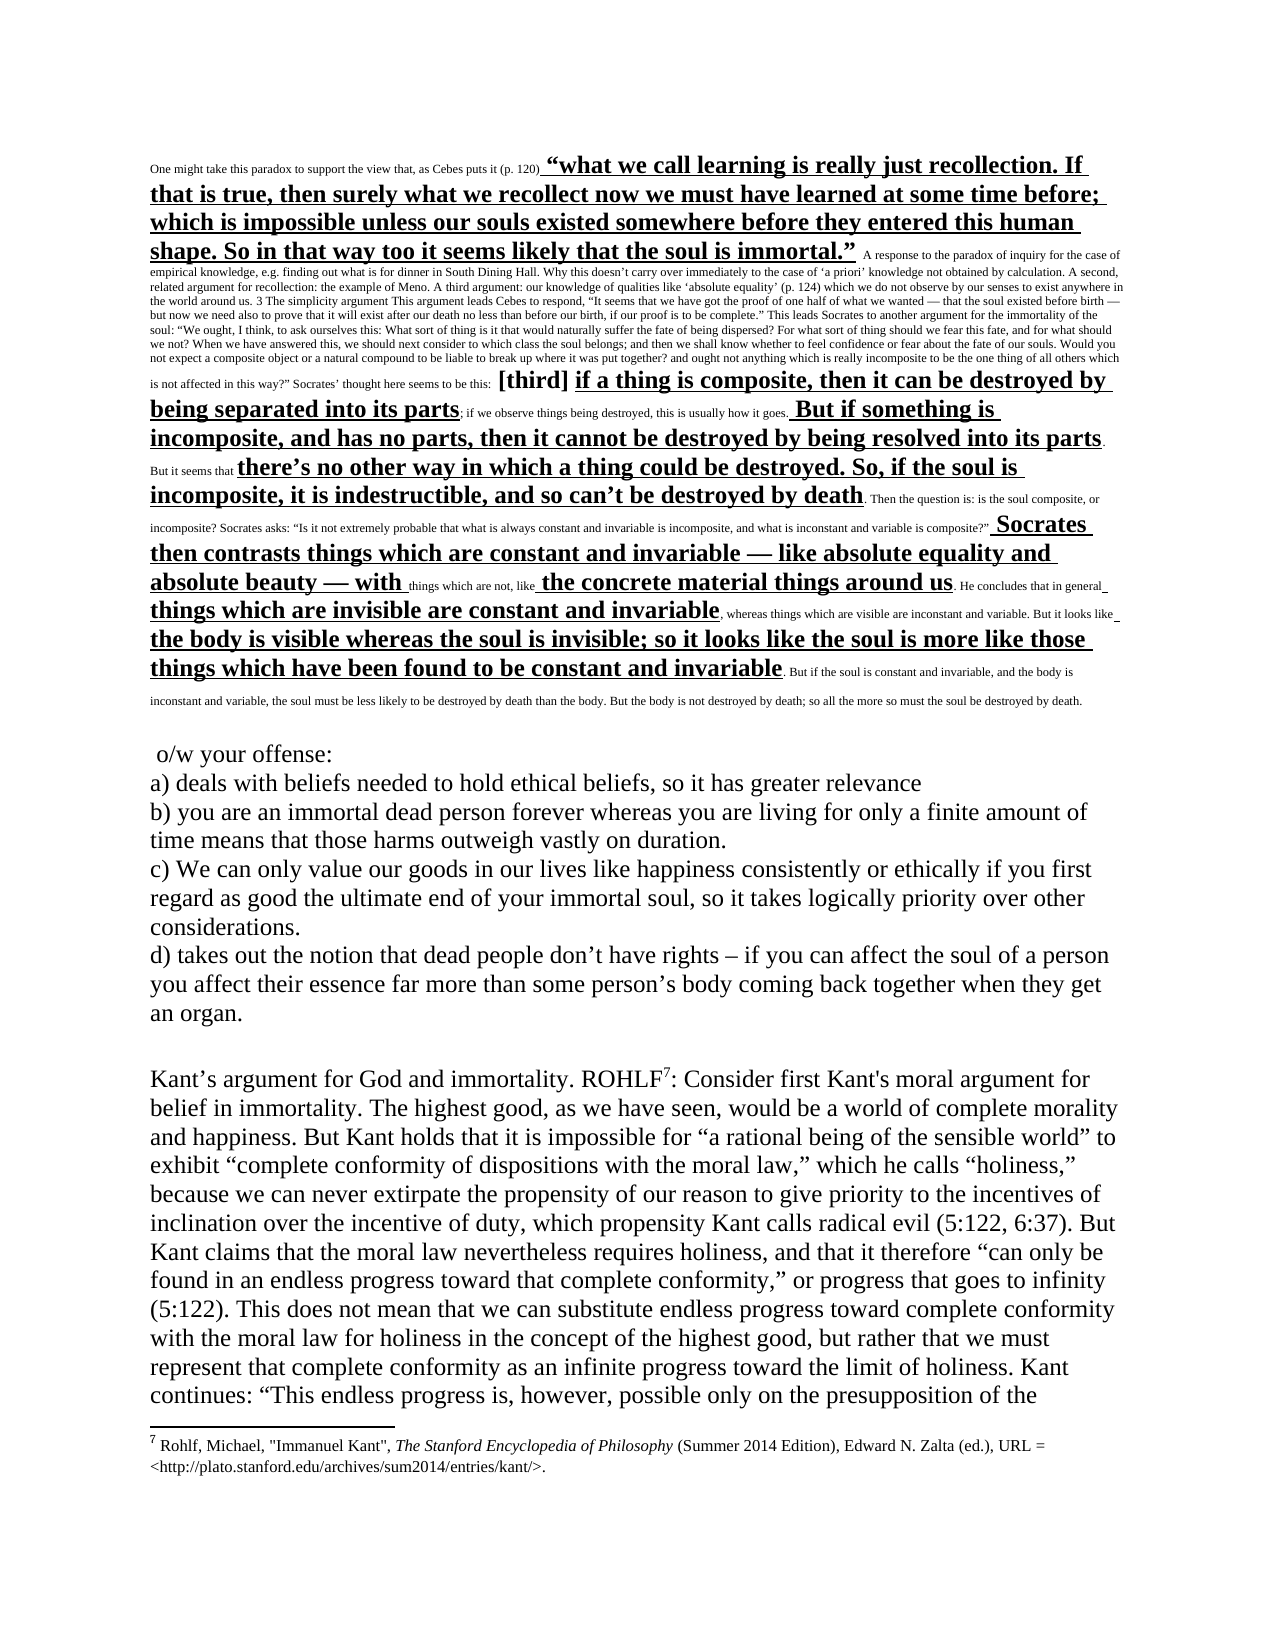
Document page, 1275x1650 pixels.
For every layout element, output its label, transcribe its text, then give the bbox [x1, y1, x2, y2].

text c) We can only value our goods in our lives like happiness consistently or ethically if you first regard as good the ultimate end of your immortal soul, so it takes logically priority over other considerations. [150, 854, 1125, 941]
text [150, 150, 1125, 711]
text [150, 1064, 1125, 1409]
text d) takes out the notion that dead people don’t have rights – if you can affect the soul of a person you affect their essence far more than some person’s body coming back together when they get an organ. [150, 941, 1125, 1027]
text o/w your offense: [150, 739, 1125, 768]
text a) deals with beliefs needed to hold ethical beliefs, so it has greater relevance [150, 768, 1125, 797]
text b) you are an immortal dead person forever whereas you are living for only a finite amount of time means that those harms outweigh vastly on duration. [150, 797, 1125, 854]
